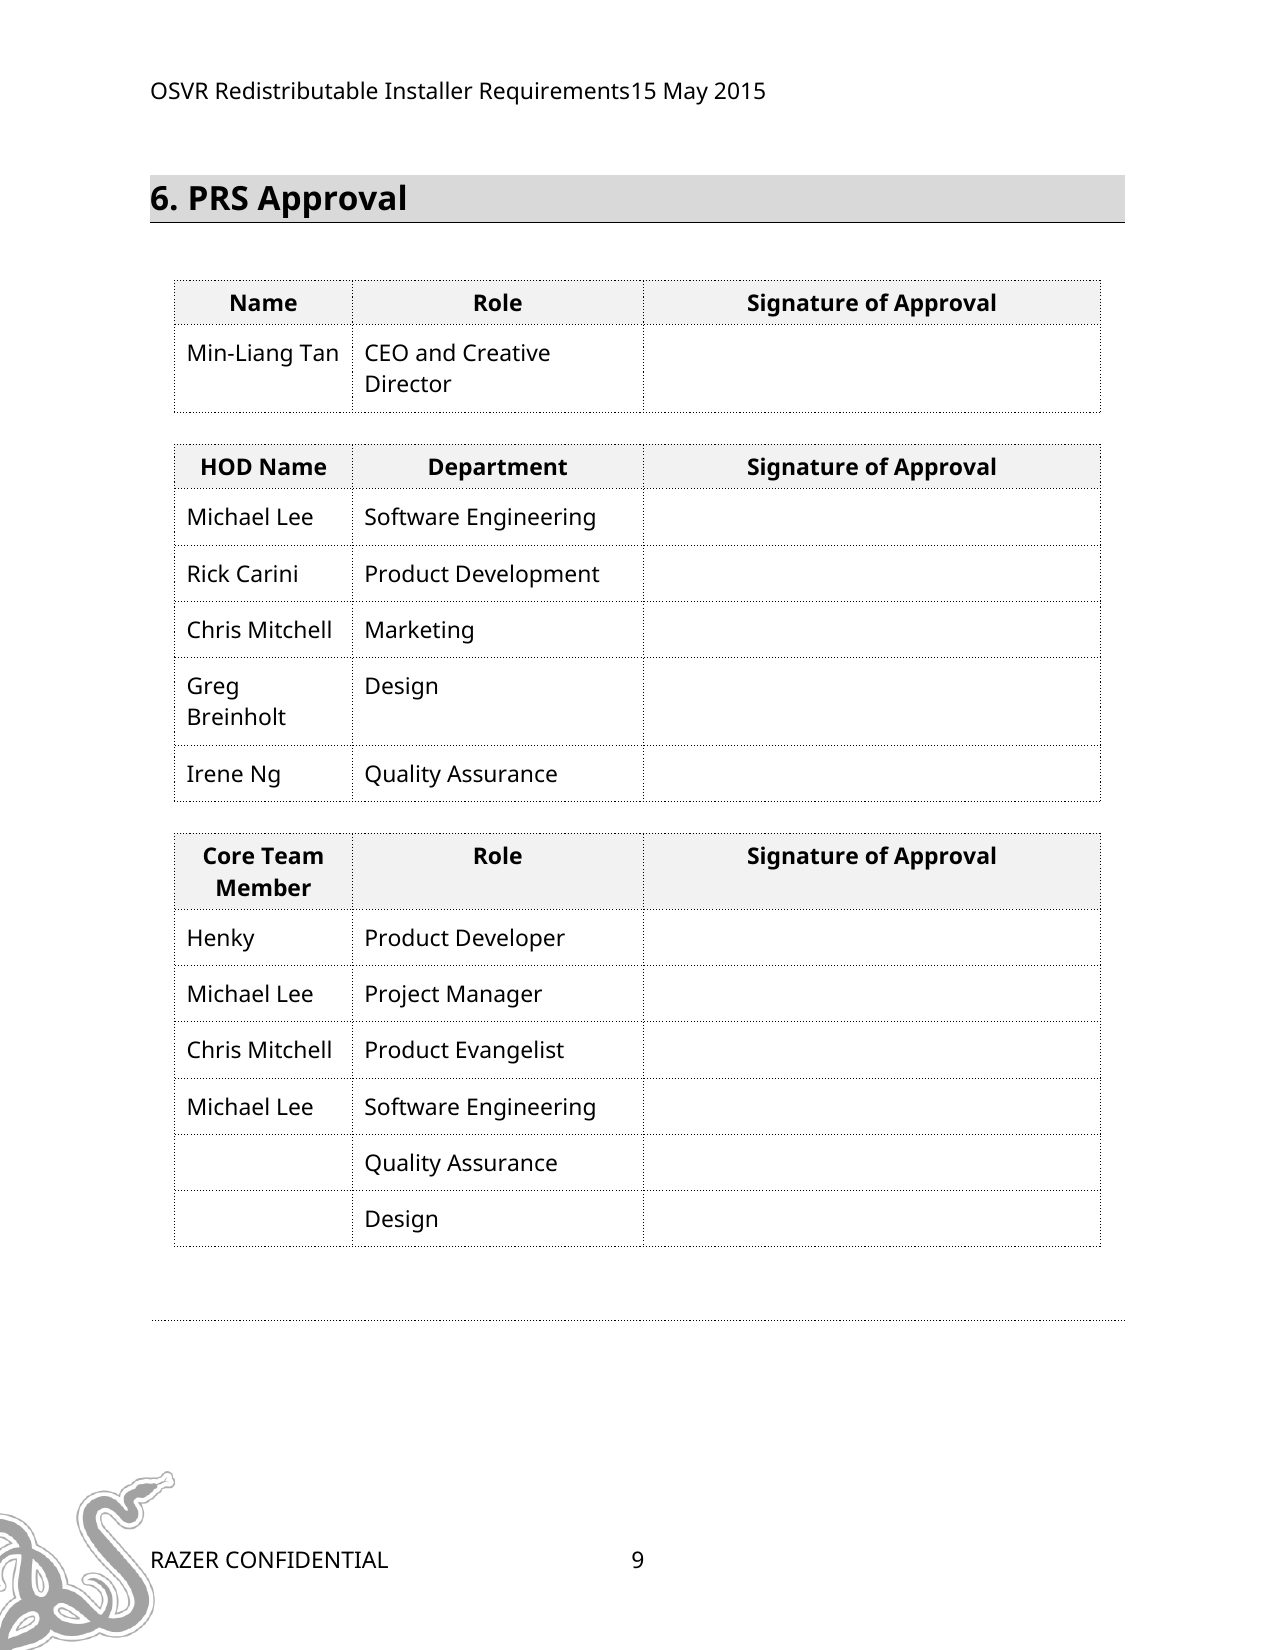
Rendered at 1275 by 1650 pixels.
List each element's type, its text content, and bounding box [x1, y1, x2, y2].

table_cell Marketing [352, 601, 643, 657]
table_cell [174, 1134, 352, 1190]
table_cell Greg Breinholt [174, 657, 352, 744]
table_cell Irene Ng [174, 745, 352, 801]
table_header Signature of Approval [643, 280, 1101, 324]
subtitle PRS Approval [150, 175, 1125, 222]
table_cell Chris Mitchell [174, 1021, 352, 1077]
table_cell Rick Carini [174, 545, 352, 601]
table_cell Chris Mitchell [174, 601, 352, 657]
table_cell [643, 1021, 1101, 1077]
table_cell Design [352, 1190, 643, 1246]
table_cell [643, 1134, 1101, 1190]
table_cell Michael Lee [174, 488, 352, 544]
table_cell Product Development [352, 545, 643, 601]
table_cell [643, 745, 1101, 801]
table_cell Michael Lee [174, 1078, 352, 1134]
table_cell [643, 601, 1101, 657]
table_cell [643, 909, 1101, 965]
table_header Role [352, 833, 643, 909]
table_cell [643, 545, 1101, 601]
table_cell [643, 324, 1101, 412]
table_cell Henky [174, 909, 352, 965]
table_cell [643, 488, 1101, 544]
table_cell [643, 1190, 1101, 1246]
table_cell Product Developer [352, 909, 643, 965]
table_cell CEO and Creative Director [352, 324, 643, 412]
table_header Signature of Approval [643, 444, 1101, 488]
table_cell Michael Lee [174, 965, 352, 1021]
table_cell [643, 657, 1101, 744]
table_cell Quality Assurance [352, 745, 643, 801]
table_cell Quality Assurance [352, 1134, 643, 1190]
table_cell Software Engineering [352, 1078, 643, 1134]
table_header Signature of Approval [643, 833, 1101, 909]
table_cell Project Manager [352, 965, 643, 1021]
table_header Role [352, 280, 643, 324]
table_cell [174, 1190, 352, 1246]
table_cell Min-Liang Tan [174, 324, 352, 412]
table_cell [643, 1078, 1101, 1134]
table_cell Software Engineering [352, 488, 643, 544]
table_cell [643, 965, 1101, 1021]
table_cell Design [352, 657, 643, 744]
table_header Core Team Member [174, 833, 352, 909]
table_cell Product Evangelist [352, 1021, 643, 1077]
table_header Name [174, 280, 352, 324]
table_header Department [352, 444, 643, 488]
table_header HOD Name [174, 444, 352, 488]
